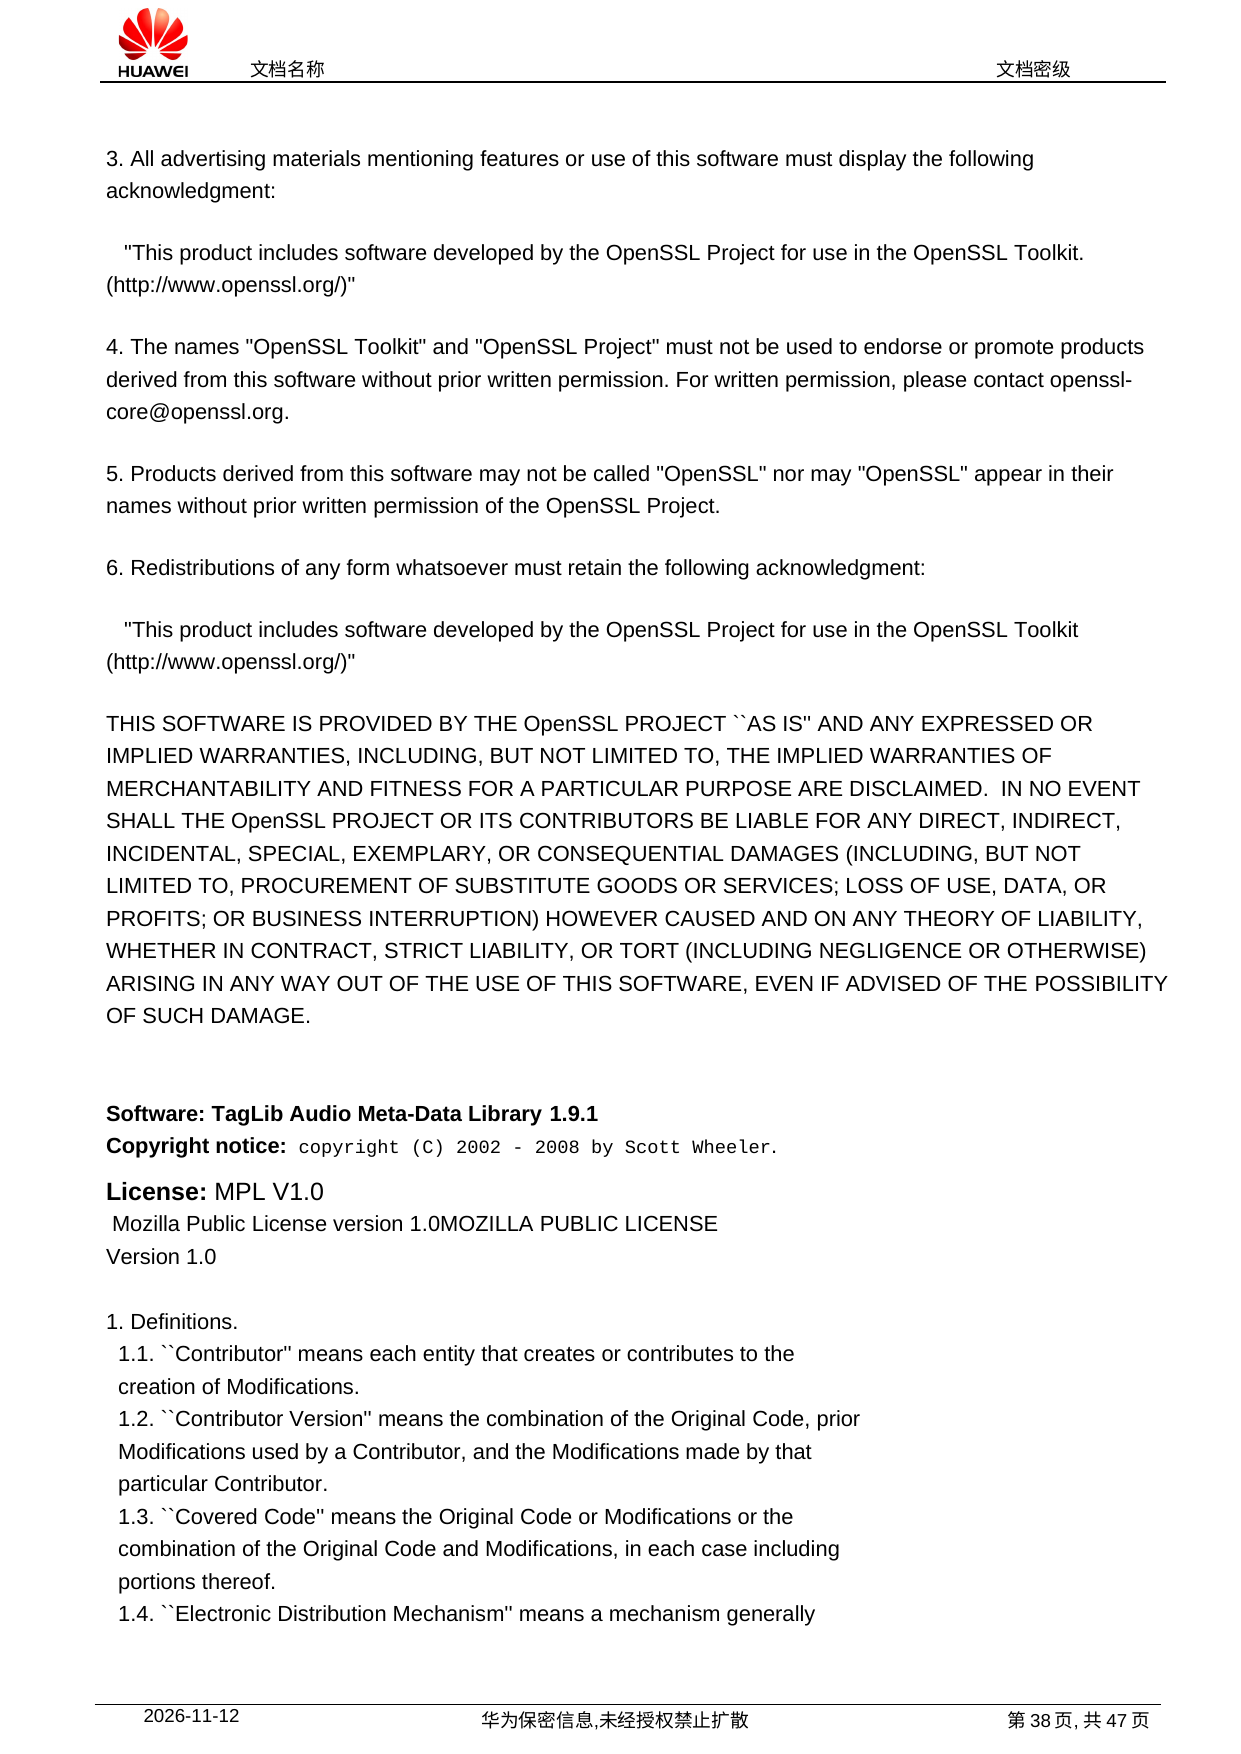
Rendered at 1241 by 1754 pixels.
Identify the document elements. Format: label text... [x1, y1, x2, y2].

text combination of the Original Code and Modifications, in each case including [106, 1532, 1172, 1565]
text "This product includes software developed by the OpenSSL Project for use in the OpenSSL Toolkit (http://www.openssl.org/)" [106, 613, 1172, 678]
picture [118, 8, 188, 77]
text 3. All advertising materials mentioning features or use of this software must display the following acknowledgment: [106, 142, 1172, 207]
text 1.2. ``Contributor Version'' means the combination of the Original Code, prior [106, 1402, 1172, 1435]
text License: MPL V1.0 [106, 1175, 1172, 1207]
text portions thereof. [106, 1565, 1172, 1597]
text 1. Definitions. [106, 1305, 1172, 1337]
text creation of Modifications. [106, 1370, 1172, 1402]
text Copyright notice: copyright (C) 2002 - 2008 by Scott Wheeler. [106, 1129, 1172, 1162]
text particular Contributor. [106, 1467, 1172, 1500]
text 1.4. ``Electronic Distribution Mechanism'' means a mechanism generally [106, 1597, 1172, 1630]
text 5. Products derived from this software may not be called "OpenSSL" nor may "OpenSSL" appear in their names without prior written permission of the OpenSSL Project. [106, 457, 1172, 522]
text 1.3. ``Covered Code'' means the Original Code or Modifications or the [106, 1500, 1172, 1532]
text 6. Redistributions of any form whatsoever must retain the following acknowledgment: [106, 551, 1172, 584]
text Version 1.0 [106, 1240, 1172, 1272]
title Software: TagLib Audio Meta-Data Library 1.9.1 [106, 1097, 1172, 1129]
text 1.1. ``Contributor'' means each entity that creates or contributes to the [106, 1337, 1172, 1370]
text 4. The names "OpenSSL Toolkit" and "OpenSSL Project" must not be used to endorse or promote products derived from this software without prior written permission. For written permission, please contact openssl-core@openssl.org. [106, 330, 1172, 428]
text THIS SOFTWARE IS PROVIDED BY THE OpenSSL PROJECT ``AS IS'' AND ANY EXPRESSED OR IMPLIED WARRANTIES, INCLUDING, BUT NOT LIMITED TO, THE IMPLIED WARRANTIES OF MERCHANTABILITY AND FITNESS FOR A PARTICULAR PURPOSE ARE DISCLAIMED. IN NO EVENT SHALL THE OpenSSL PROJECT OR ITS CONTRIBUTORS BE LIABLE FOR ANY DIRECT, INDIRECT, INCIDENTAL, SPECIAL, EXEMPLARY, OR CONSEQUENTIAL DAMAGES (INCLUDING, BUT NOT LIMITED TO, PROCUREMENT OF SUBSTITUTE GOODS OR SERVICES; LOSS OF USE, DATA, OR PROFITS; OR BUSINESS INTERRUPTION) HOWEVER CAUSED AND ON ANY THEORY OF LIABILITY, WHETHER IN CONTRACT, STRICT LIABILITY, OR TORT (INCLUDING NEGLIGENCE OR OTHERWISE) ARISING IN ANY WAY OUT OF THE USE OF THIS SOFTWARE, EVEN IF ADVISED OF THE POSSIBILITY OF SUCH DAMAGE. [106, 707, 1172, 1032]
text Modifications used by a Contributor, and the Modifications made by that [106, 1435, 1172, 1467]
text "This product includes software developed by the OpenSSL Project for use in the OpenSSL Toolkit. (http://www.openssl.org/)" [106, 236, 1172, 301]
text Mozilla Public License version 1.0MOZILLA PUBLIC LICENSE [106, 1207, 1172, 1240]
